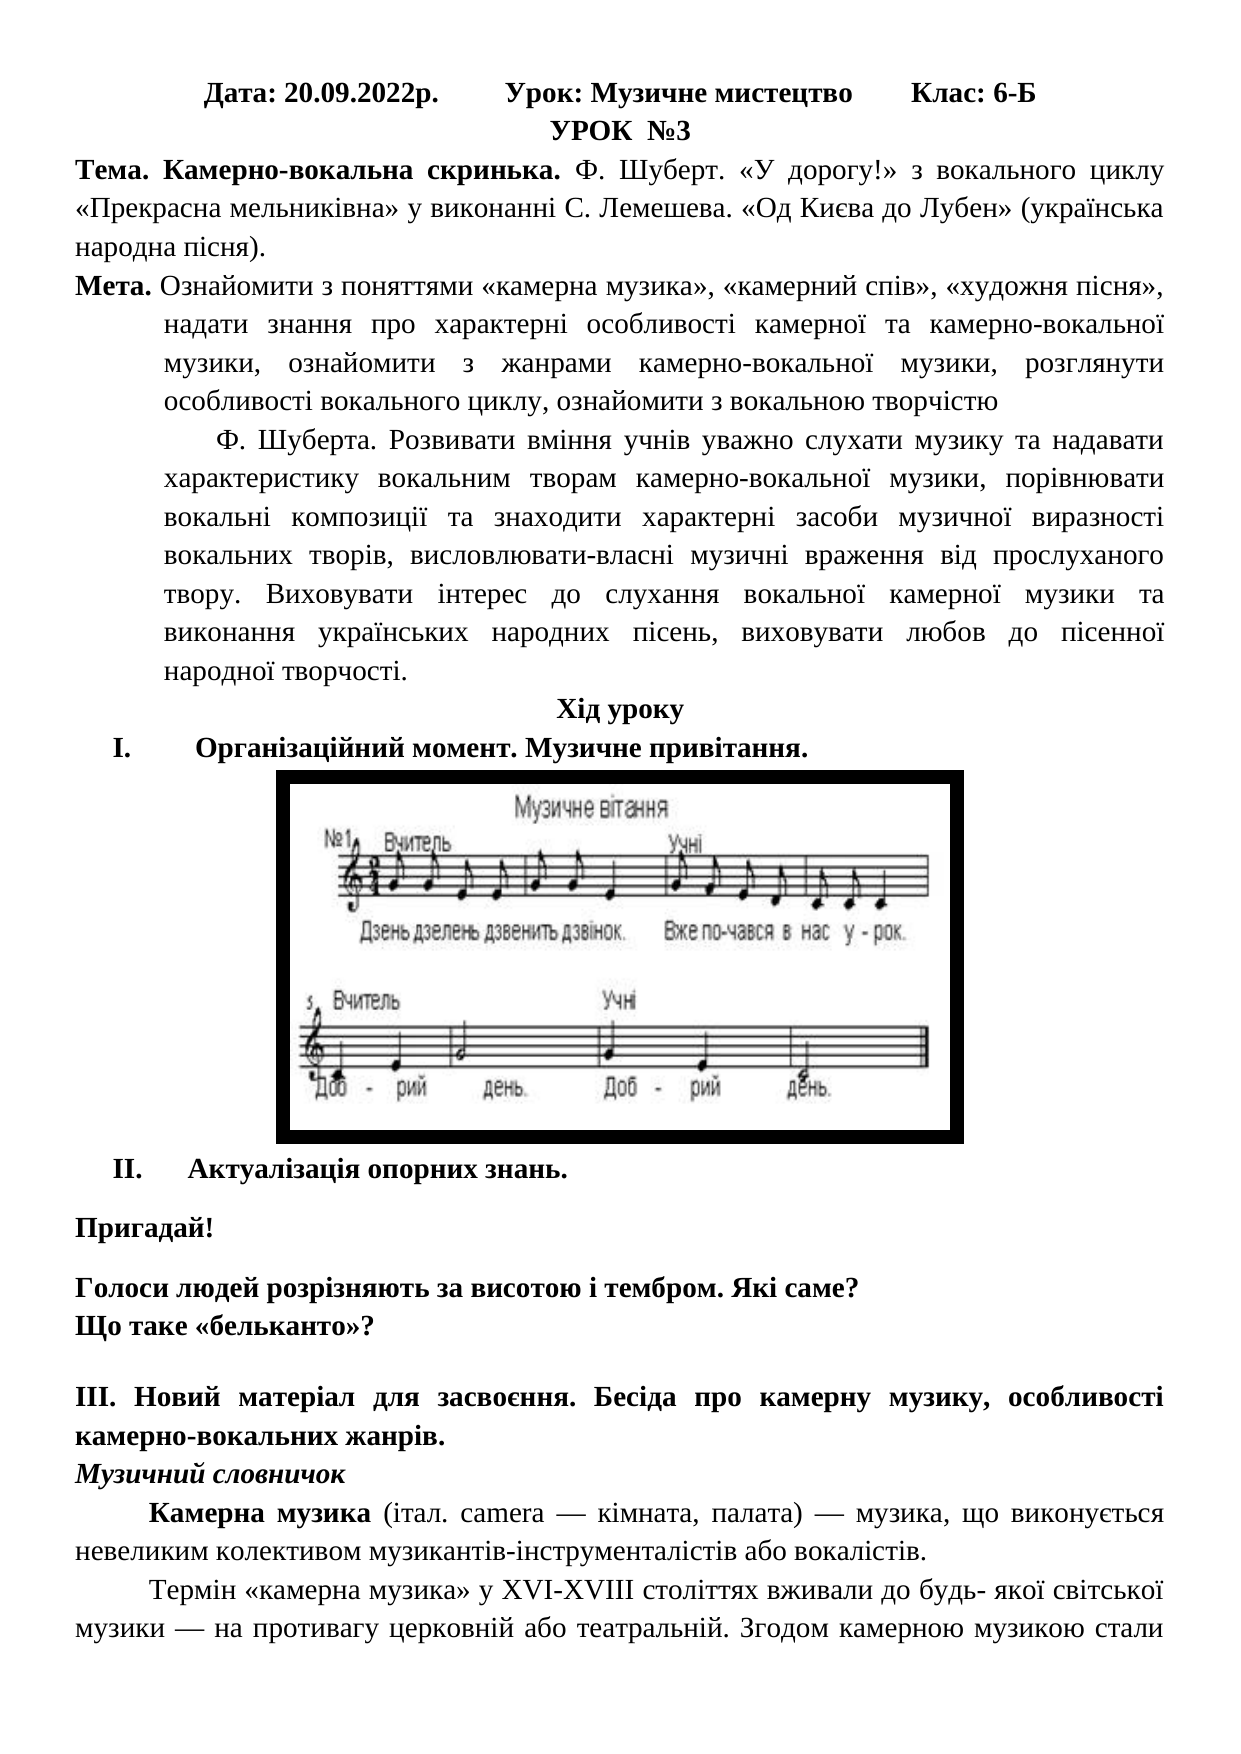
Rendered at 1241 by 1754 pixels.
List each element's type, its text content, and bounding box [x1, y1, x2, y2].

text УРОК №3 [75, 113, 1165, 147]
text Камерна музика (італ. camera — кімната, палата) — музика, що виконується невеликим колективом музикантів-інструменталістів або вокалістів. [75, 1495, 1165, 1567]
text ІІІ. Новий матеріал для засвоєння. Бесіда про камерну музику, особливості камерно-вокальних жанрів. [75, 1379, 1165, 1451]
list Актуалізація опорних знань. [112, 1151, 1165, 1185]
text Хід уроку [75, 692, 1165, 725]
text Музичний словничок [75, 1456, 1165, 1490]
list Організаційний момент. Музичне привітання. [112, 730, 1165, 764]
picture [290, 784, 950, 1130]
text Ф. Шуберта. Розвивати вміння учнів уважно слухати музику та надавати характеристику вокальним творам камерно-вокальної музики, порівнювати вокальні композиції та знаходити характерні засоби музичної виразності вокальних творів, висловлювати-власні музичні враження від прослуханого твору. Виховувати інтерес до слухання вокальної камерної музики та виконання українських народних пісень, виховувати любов до пісенної народної творчості. [75, 422, 1165, 687]
text Що таке «бельканто»? [75, 1308, 1165, 1342]
text Дата: 20.09.2022р. Урок: Музичне мистецтво Клас: 6-Б [75, 75, 1165, 108]
text Пригадай! [75, 1211, 1165, 1244]
text Тема. Камерно-вокальна скринька. Ф. Шуберт. «У дорогу!» з вокального циклу «Прекрасна мельниківна» у виконанні С. Лемешева. «Од Києва до Лубен» (українська народна пісня). [75, 152, 1165, 263]
text Голоси людей розрізняють за висотою і тембром. Які саме? [75, 1270, 1165, 1303]
text Мета. Ознайомити з поняттями «камерна музика», «камерний спів», «художня пісня», надати знання про характерні особливості камерної та камерно-вокальної музики, ознайомити з жанрами камерно-вокальної музики, розглянути особливості вокального циклу, ознайомити з вокальною творчістю [75, 268, 1165, 417]
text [75, 1572, 1165, 1644]
